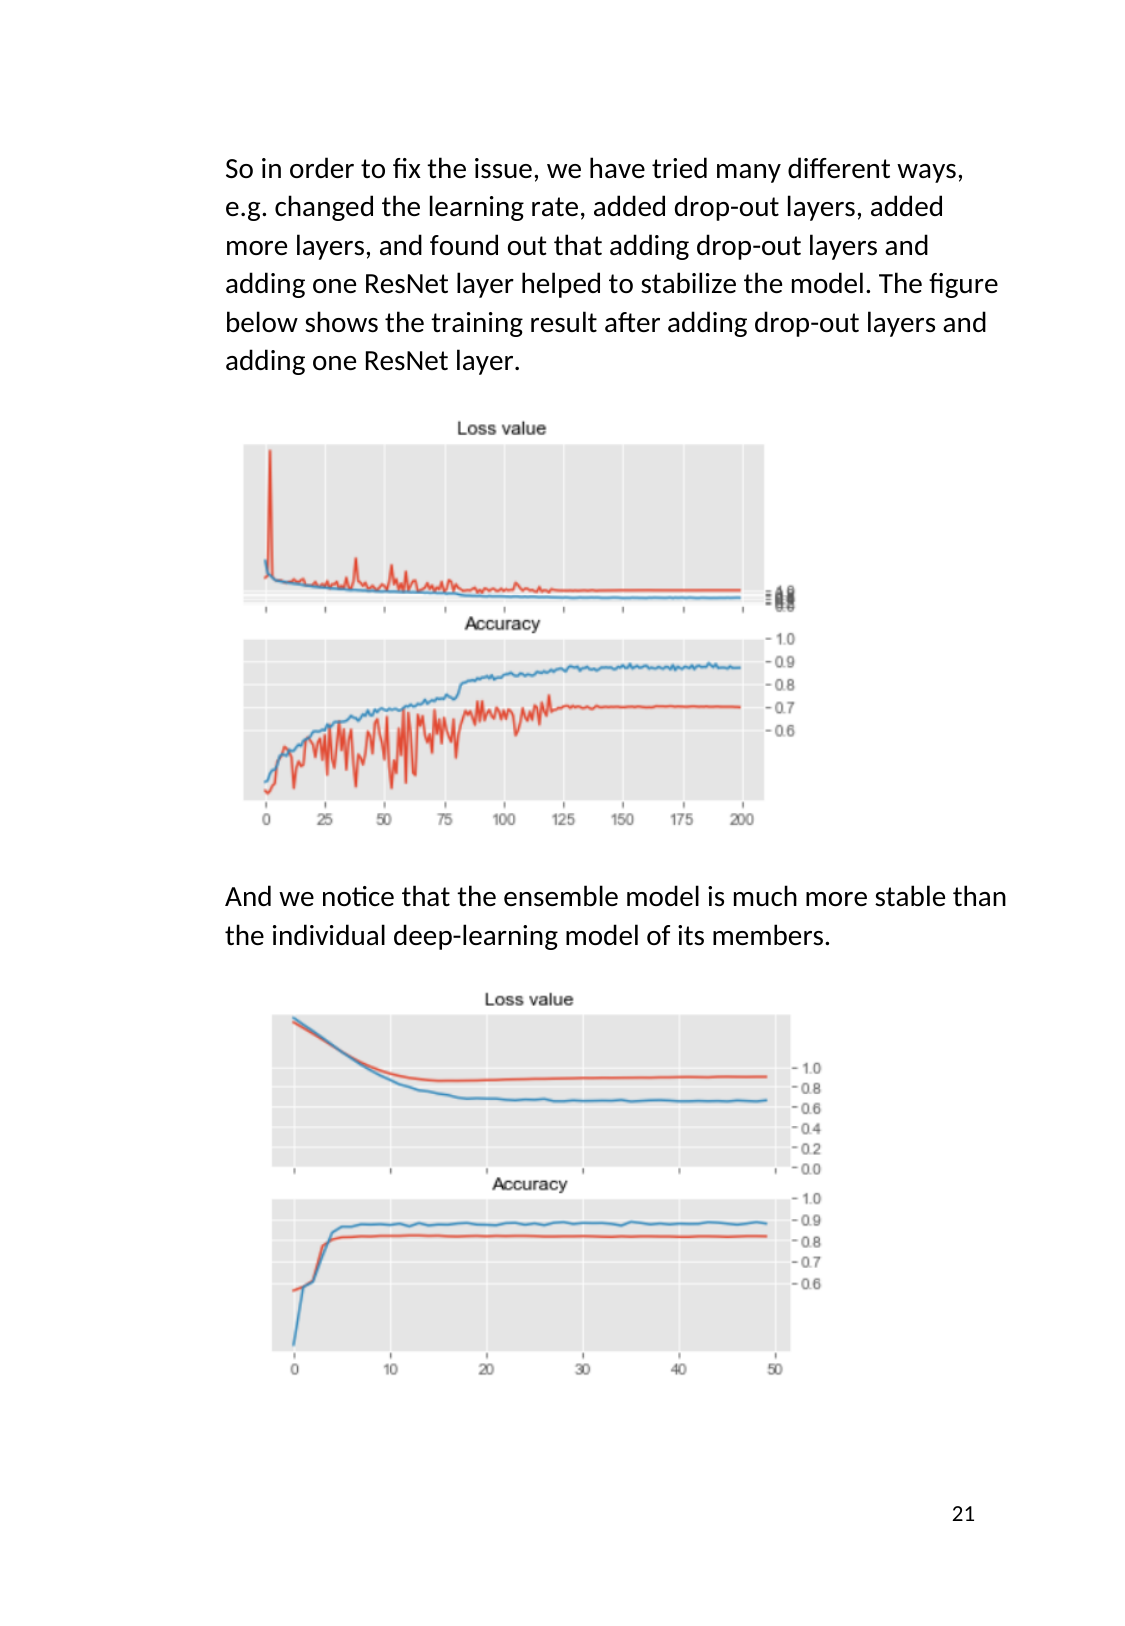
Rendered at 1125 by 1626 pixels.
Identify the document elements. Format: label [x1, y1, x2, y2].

picture [252, 972, 871, 1402]
picture [225, 397, 840, 854]
